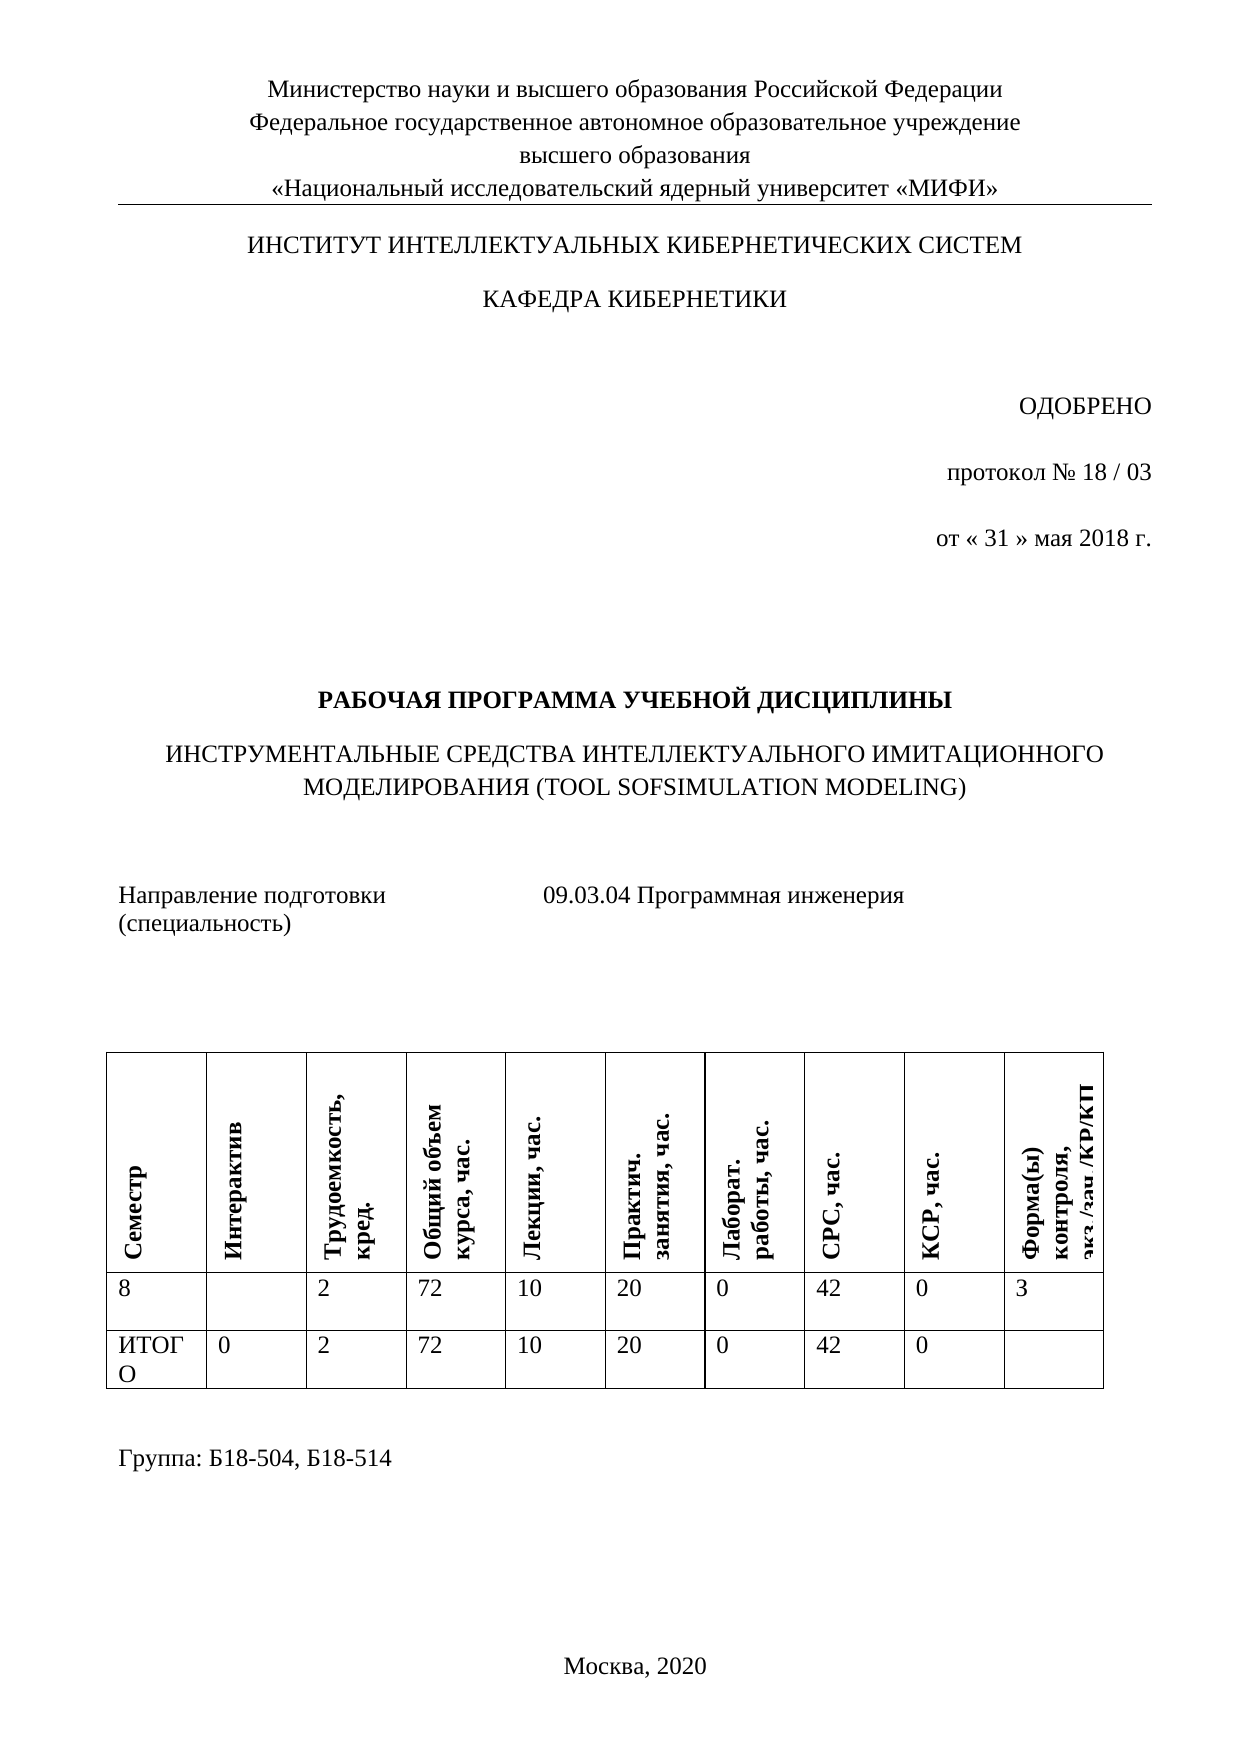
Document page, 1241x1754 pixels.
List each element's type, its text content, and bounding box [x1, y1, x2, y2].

table_cell 20 [606, 1273, 704, 1329]
table_header Интерактив [207, 1053, 306, 1272]
table_cell 0 [706, 1331, 804, 1388]
table_header Направление подготовки (специальность) [107, 880, 532, 998]
table_header КСР, час. [905, 1053, 1004, 1272]
table_cell 0 [905, 1331, 1004, 1388]
text КАФЕДРА КИБЕРНЕТИКИ [118, 284, 1152, 312]
table_cell 8 [107, 1273, 206, 1329]
table_header Лекции, час. [506, 1053, 605, 1272]
table_cell 10 [506, 1273, 605, 1329]
table_header Лаборат. работы, час. [706, 1053, 804, 1272]
table_header Форма(ы) контроля, экз./зач./КР/КП [1005, 1053, 1103, 1272]
text ИНСТРУМЕНТАЛЬНЫЕ СРЕДСТВА ИНТЕЛЛЕКТУАЛЬНОГО ИМИТАЦИОННОГО МОДЕЛИРОВАНИЯ (TOOL SOFSIMULATION MODELING) [118, 739, 1152, 801]
table_header 09.03.04 Программная инженерия [532, 880, 1104, 998]
table_cell 2 [307, 1331, 406, 1388]
table_cell З [1005, 1273, 1103, 1329]
table_cell [207, 1273, 306, 1329]
table_cell 2 [307, 1273, 406, 1329]
table_header Общий объем курса, час. [407, 1053, 505, 1272]
table_cell 42 [805, 1331, 904, 1388]
text ИНСТИТУТ ИНТЕЛЛЕКТУАЛЬНЫХ КИБЕРНЕТИЧЕСКИХ СИСТЕМ [118, 230, 1152, 259]
table_cell 0 [905, 1273, 1004, 1329]
table_cell 0 [706, 1273, 804, 1329]
table_cell 72 [407, 1331, 505, 1388]
text Группа: Б18-504, Б18-514 [118, 1443, 1152, 1472]
text ОДОБРЕНО протокол № 18 / 03 от « 31 » мая 2018 г. [118, 391, 1152, 552]
table_header Семестр [107, 1053, 206, 1272]
table_cell [1005, 1331, 1103, 1388]
table_cell 10 [506, 1331, 605, 1388]
text РАБОЧАЯ ПРОГРАММА УЧЕБНОЙ ДИСЦИПЛИНЫ [118, 685, 1152, 714]
table_cell 72 [407, 1273, 505, 1329]
table_header Трудоемкость, кред. [307, 1053, 406, 1272]
table_cell 42 [805, 1273, 904, 1329]
table_header СРС, час. [805, 1053, 904, 1272]
table_cell 20 [606, 1331, 704, 1388]
table_cell 0 [207, 1331, 306, 1388]
table_header Практич. занятия, час. [606, 1053, 704, 1272]
table_cell ИТОГО [107, 1331, 206, 1388]
